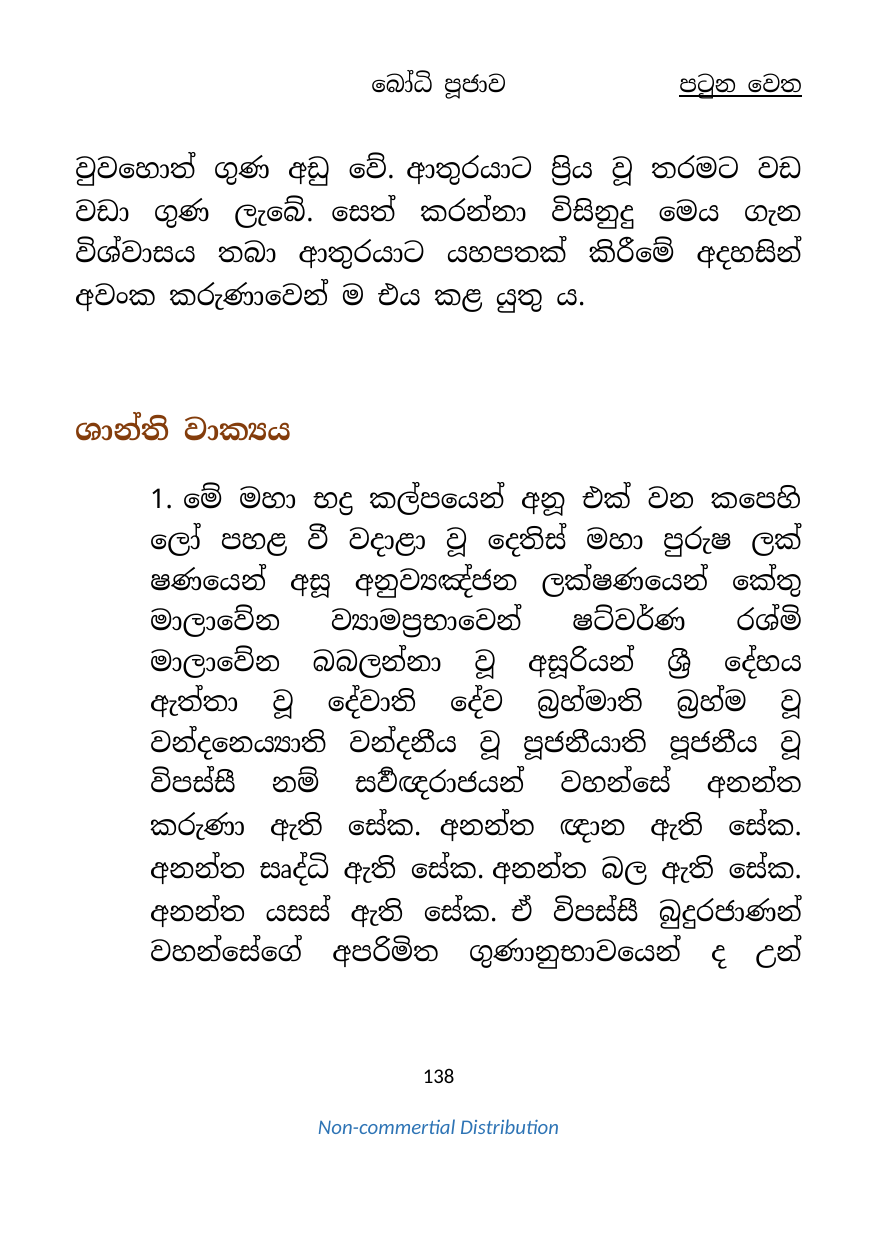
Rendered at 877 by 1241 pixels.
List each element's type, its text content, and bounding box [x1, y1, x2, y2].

text ශාන්ති වාක්‍යය [75, 411, 802, 449]
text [150, 480, 802, 970]
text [75, 150, 802, 313]
